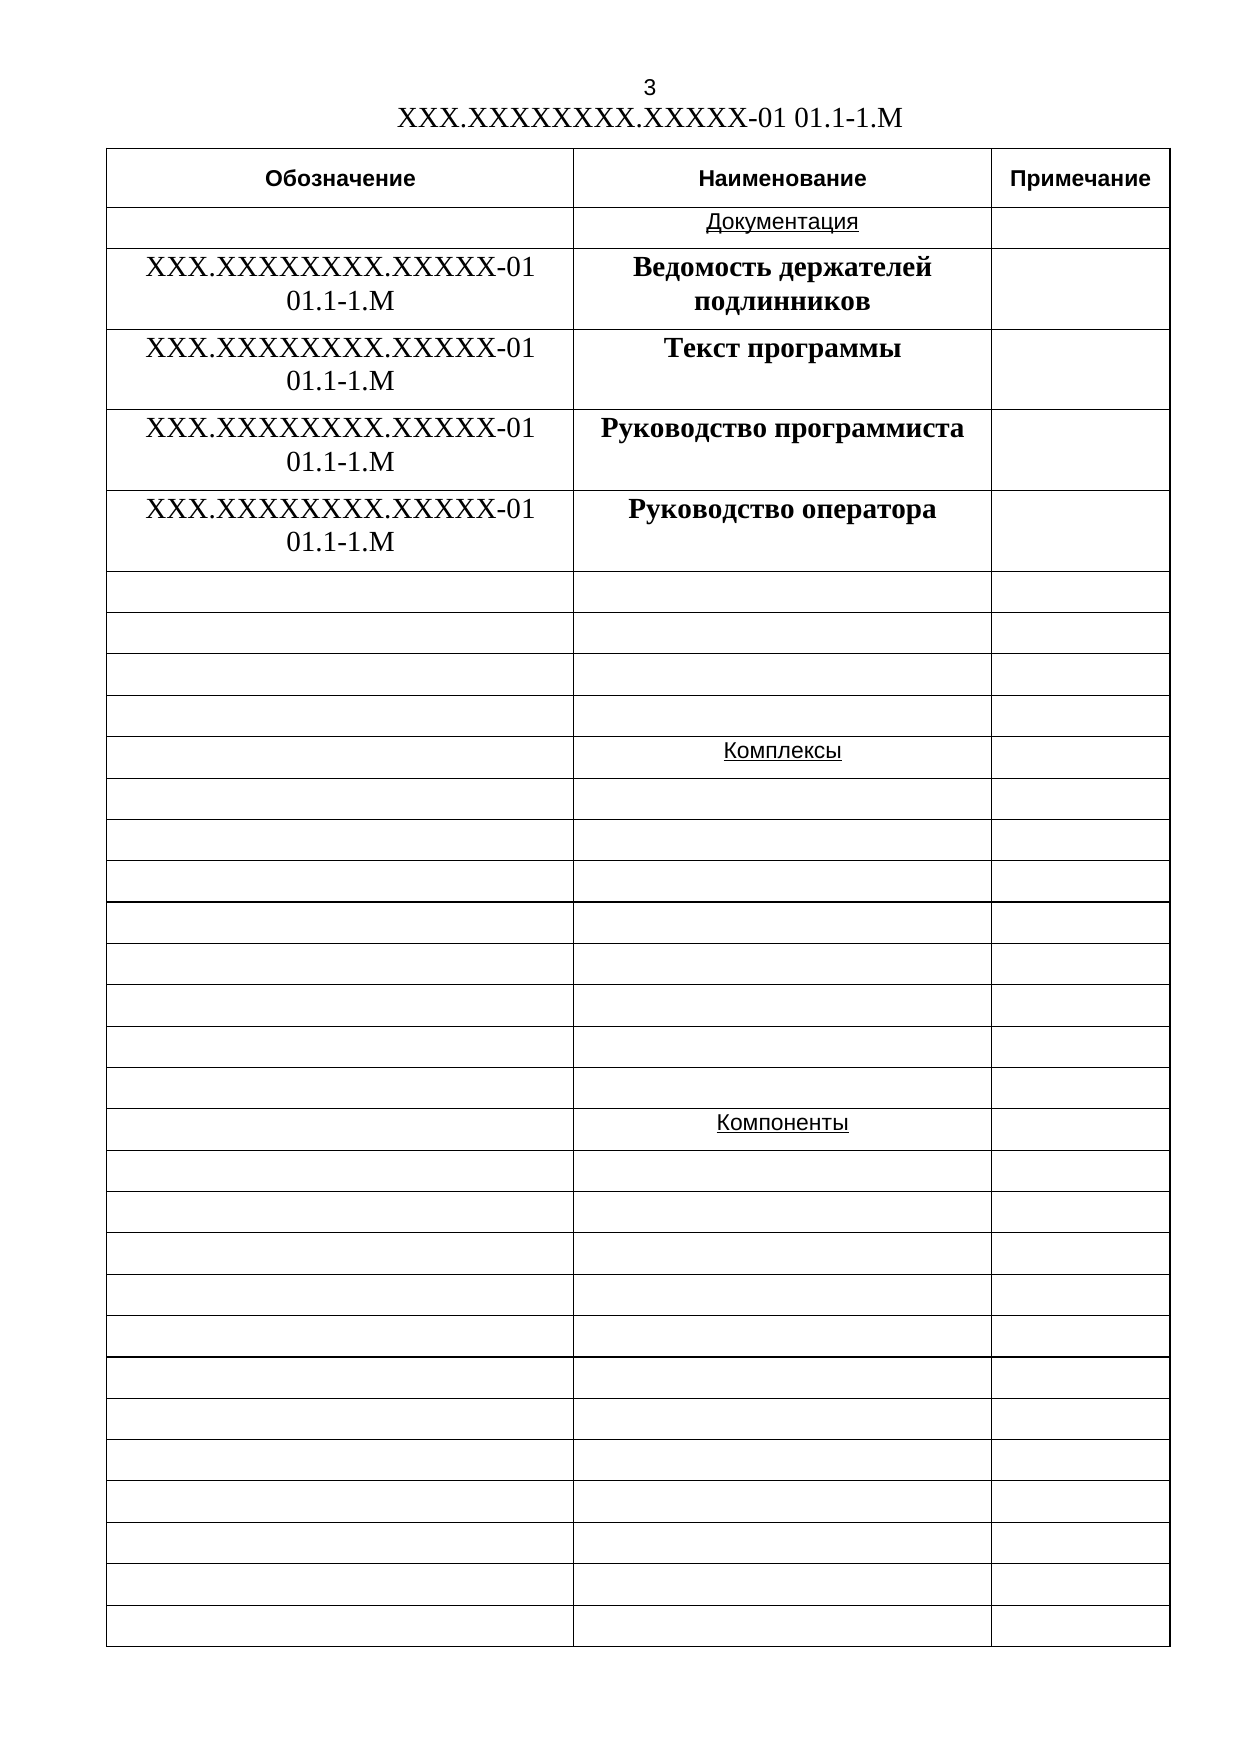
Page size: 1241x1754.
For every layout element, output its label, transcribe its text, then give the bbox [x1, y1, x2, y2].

table_cell [107, 1606, 573, 1646]
table_cell [992, 737, 1169, 777]
table_cell [992, 861, 1169, 901]
table_cell [992, 330, 1169, 409]
table_cell 02068048.425400.004.И2.01.1-1.М [107, 491, 573, 571]
table_cell [992, 779, 1169, 819]
table_cell [992, 1440, 1169, 1480]
table_cell [992, 696, 1169, 736]
table_cell [992, 208, 1169, 248]
table_cell [574, 903, 991, 943]
table_cell [574, 1523, 991, 1563]
table_cell Руководство оператора [574, 491, 991, 571]
table_cell [574, 1151, 991, 1191]
table_cell [992, 903, 1169, 943]
table_cell [992, 820, 1169, 860]
table_cell [107, 1068, 573, 1108]
table_cell [992, 1523, 1169, 1563]
table_cell [107, 1275, 573, 1315]
table_cell [107, 861, 573, 901]
table_cell Руководство программиста [574, 410, 991, 490]
table_cell [107, 1440, 573, 1480]
table_cell [574, 572, 991, 612]
table_cell [574, 1027, 991, 1067]
table_cell [992, 1481, 1169, 1522]
table_header Обозначение [107, 149, 573, 207]
table_cell Компоненты [574, 1109, 991, 1149]
table_cell [574, 1440, 991, 1480]
table_cell [574, 861, 991, 901]
table_header Примечание [992, 149, 1169, 207]
table_cell [107, 1481, 573, 1522]
table_cell [107, 1192, 573, 1232]
table_cell [992, 1192, 1169, 1232]
table_cell [574, 1564, 991, 1604]
table_cell [107, 1399, 573, 1439]
table_cell [107, 572, 573, 612]
table_cell Ведомость держателей подлинников [574, 249, 991, 329]
table_cell [574, 1068, 991, 1108]
table_cell [992, 1564, 1169, 1604]
table_header Наименование [574, 149, 991, 207]
table_cell [992, 1109, 1169, 1149]
table_cell [574, 985, 991, 1026]
table_cell [992, 1316, 1169, 1356]
table_cell [574, 779, 991, 819]
table_cell [992, 410, 1169, 490]
table_cell [107, 208, 573, 248]
table_cell Комплексы [574, 737, 991, 777]
table_cell [107, 1564, 573, 1604]
table_cell [107, 1109, 573, 1149]
table_cell [574, 654, 991, 695]
table_cell [107, 1233, 573, 1274]
table_cell [992, 1358, 1169, 1398]
table_cell [992, 1027, 1169, 1067]
table_cell [107, 779, 573, 819]
table_cell [107, 903, 573, 943]
table_cell [574, 1481, 991, 1522]
table_cell 02068048.425400.004.И2.02.1-1.М [107, 410, 573, 490]
table_cell [992, 491, 1169, 571]
table_cell [992, 654, 1169, 695]
table_cell [574, 1358, 991, 1398]
table_cell [992, 1068, 1169, 1108]
table_cell [107, 696, 573, 736]
table_cell [992, 1606, 1169, 1646]
table_cell [107, 820, 573, 860]
table_cell [107, 613, 573, 653]
table_cell [992, 1233, 1169, 1274]
table_cell [107, 1316, 573, 1356]
table_cell [107, 985, 573, 1026]
table_cell [574, 1192, 991, 1232]
table_cell 02068048.425400.004.И2.03.1-1.М [107, 330, 573, 409]
table_cell [107, 944, 573, 984]
table_cell [107, 654, 573, 695]
table_cell [574, 1233, 991, 1274]
table_cell [992, 944, 1169, 984]
table_cell [107, 1151, 573, 1191]
table_cell [992, 1151, 1169, 1191]
table_cell Документация [574, 208, 991, 248]
table_cell [107, 1358, 573, 1398]
table_cell [992, 249, 1169, 329]
table_cell [574, 613, 991, 653]
table_cell Текст программы [574, 330, 991, 409]
table_cell [107, 1027, 573, 1067]
table_cell [992, 985, 1169, 1026]
table_cell [574, 1316, 991, 1356]
table_cell [992, 613, 1169, 653]
table_cell [574, 696, 991, 736]
table_cell [574, 1399, 991, 1439]
table_cell [992, 1399, 1169, 1439]
table_cell [107, 737, 573, 777]
table_cell [107, 1523, 573, 1563]
table_cell [574, 944, 991, 984]
table_cell [574, 1606, 991, 1646]
table_cell 02068048.425400.004.ДП.01.1-1.М [107, 249, 573, 329]
table_cell [574, 820, 991, 860]
table_cell [992, 572, 1169, 612]
table_cell [992, 1275, 1169, 1315]
table_cell [574, 1275, 991, 1315]
